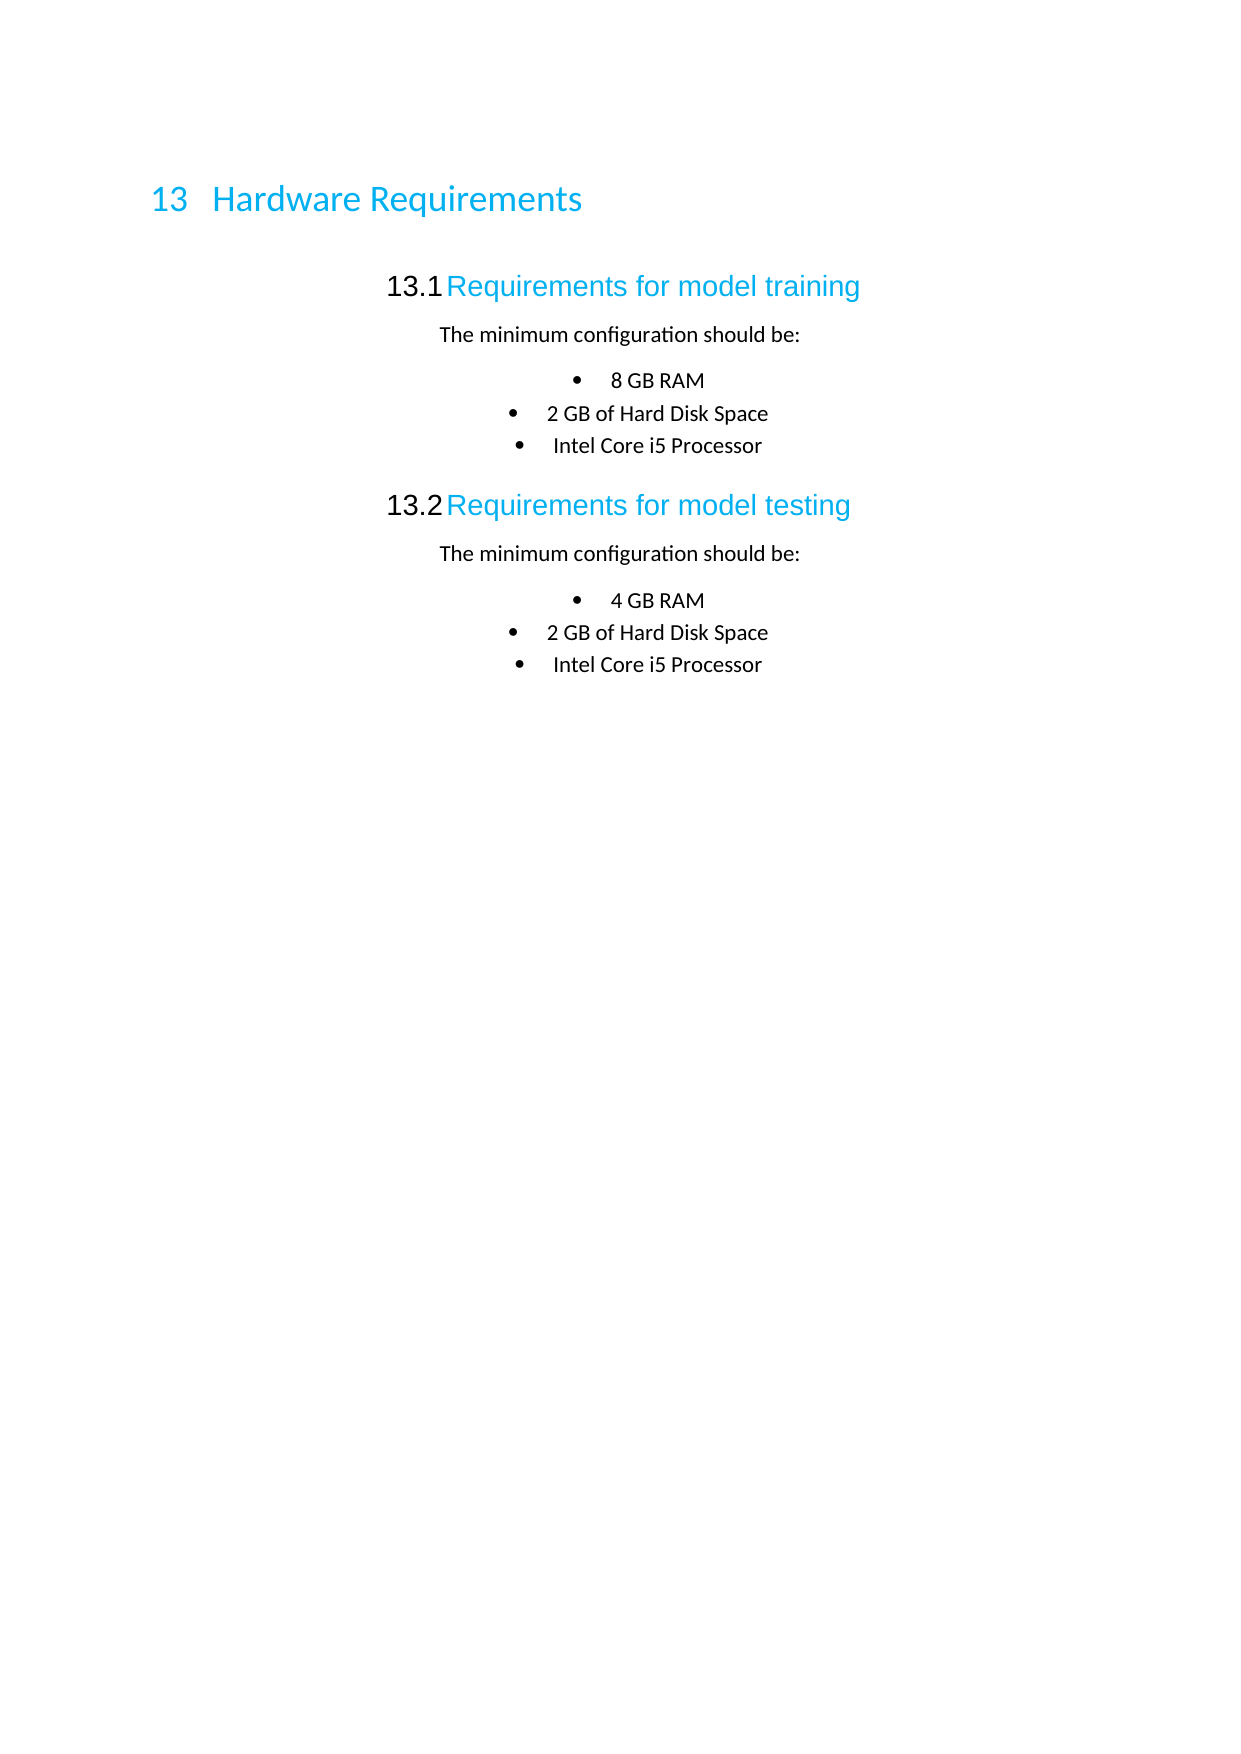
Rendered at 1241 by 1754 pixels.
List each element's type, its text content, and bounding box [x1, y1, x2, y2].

subtitle Requirements for model testing [386, 488, 1090, 522]
list Intel Core i5 Processor [187, 651, 1090, 678]
list 8 GB RAM [187, 367, 1090, 395]
list Intel Core i5 Processor [187, 431, 1090, 459]
text The minimum configuration should be: [150, 539, 1090, 567]
list 2 GB of Hard Disk Space [187, 618, 1090, 646]
subtitle Requirements for model training [386, 269, 1090, 302]
text The minimum configuration should be: [150, 320, 1090, 348]
list 2 GB of Hard Disk Space [187, 399, 1090, 427]
subtitle Hardware Requirements [150, 175, 1090, 221]
list 4 GB RAM [187, 586, 1090, 614]
